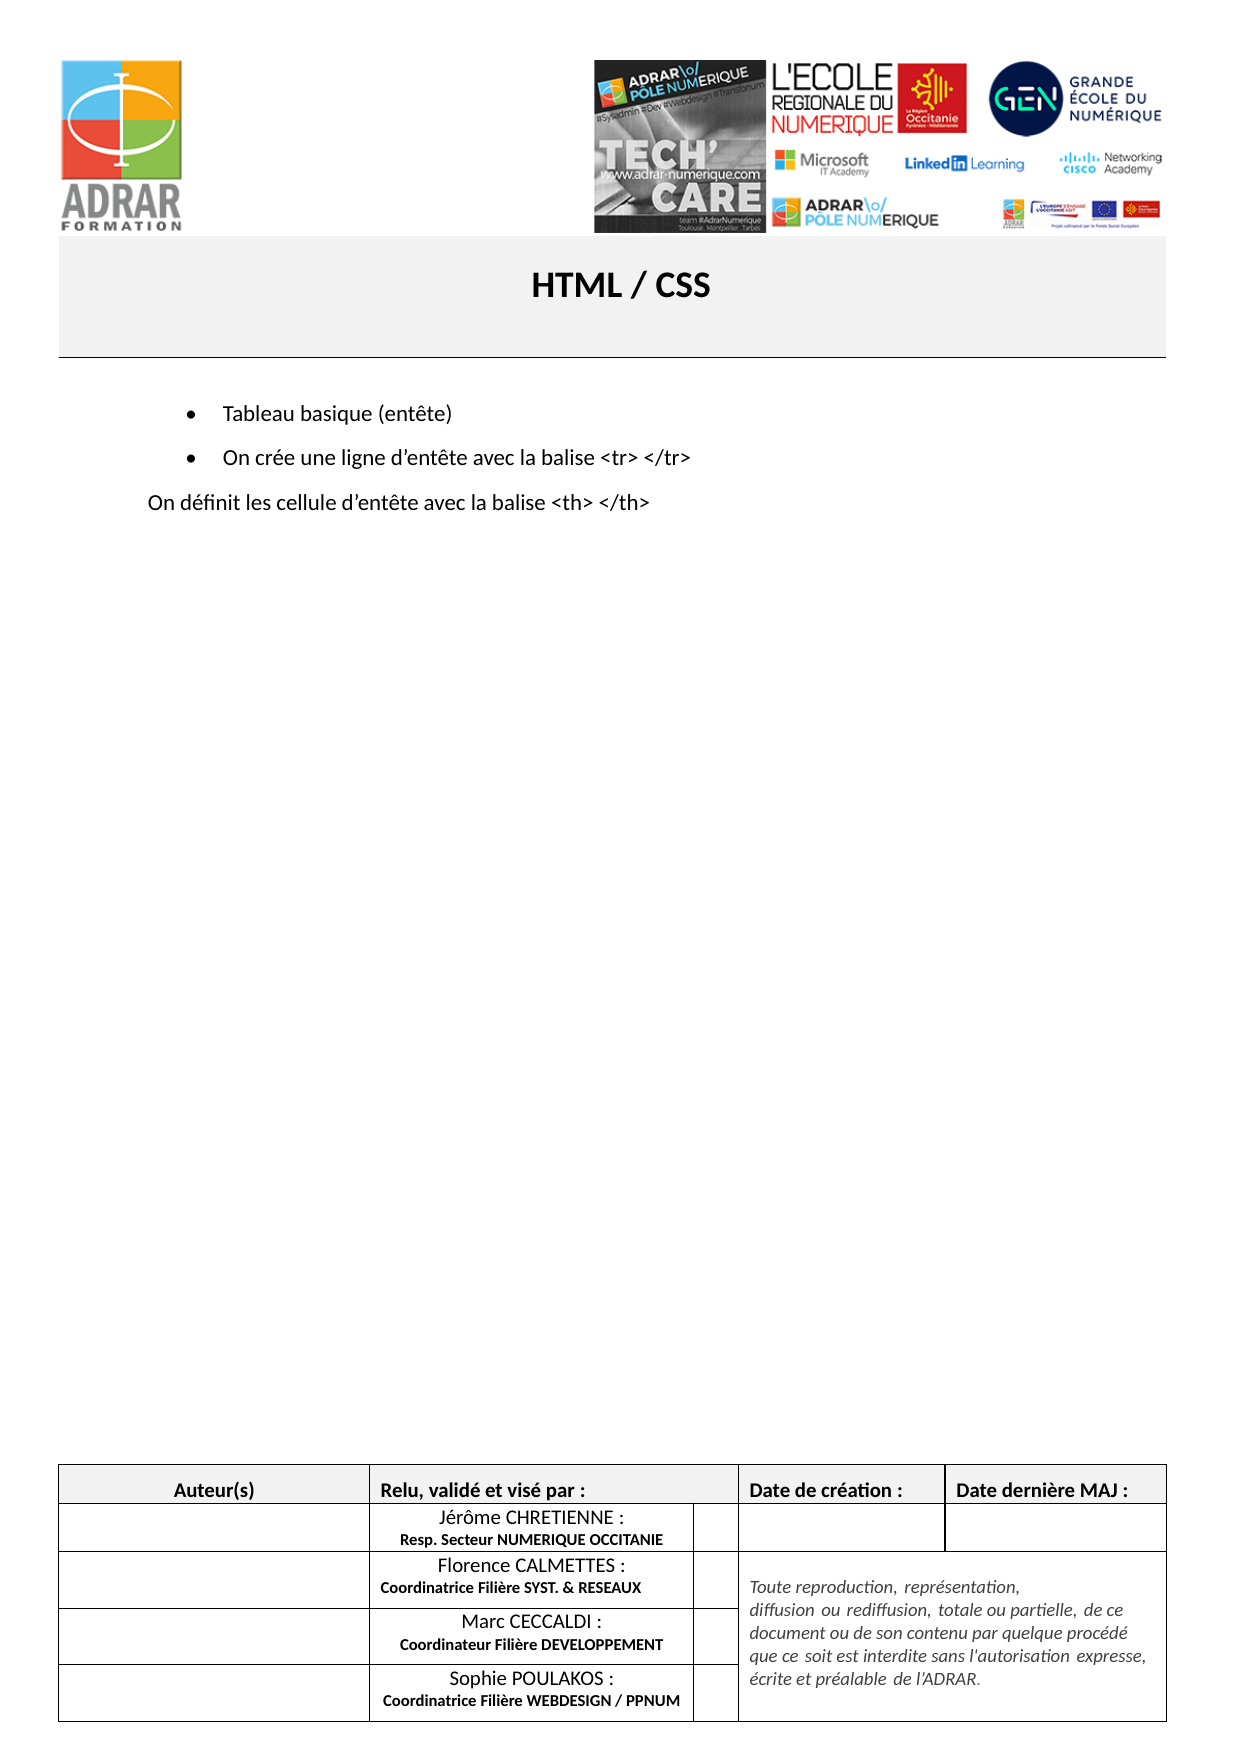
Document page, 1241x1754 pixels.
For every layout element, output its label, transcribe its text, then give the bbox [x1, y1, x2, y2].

list On crée une ligne d’entête avec la balise <tr> </tr> [185, 443, 1093, 471]
text On définit les cellule d’entête avec la balise <th> </th> [148, 488, 1093, 516]
list Tableau basique (entête) [185, 399, 1093, 427]
picture [594, 60, 1166, 233]
picture [61, 58, 183, 233]
